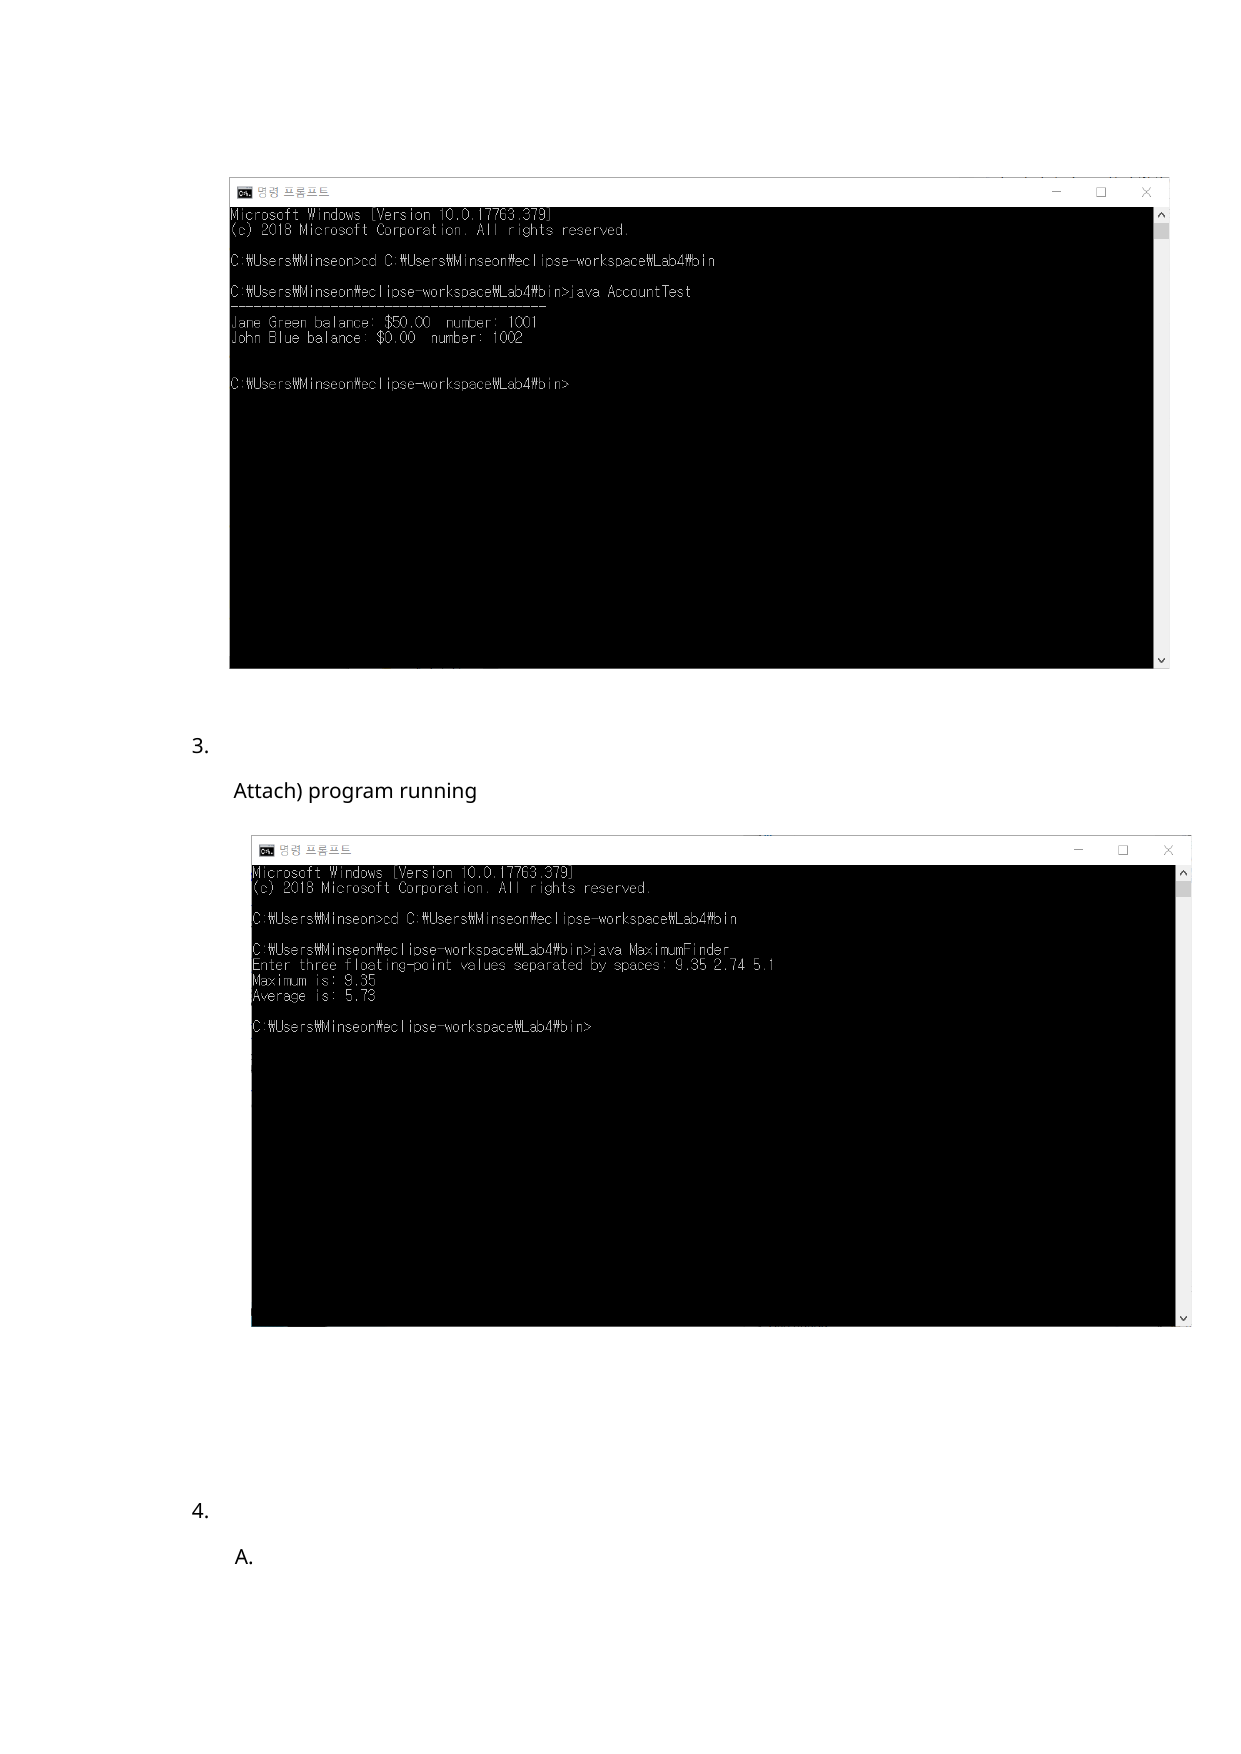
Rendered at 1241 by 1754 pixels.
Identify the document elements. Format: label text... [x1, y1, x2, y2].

picture [229, 177, 1170, 669]
text Attach) program running [150, 776, 1090, 805]
picture [251, 835, 1192, 1327]
text A. [229, 1542, 1090, 1570]
